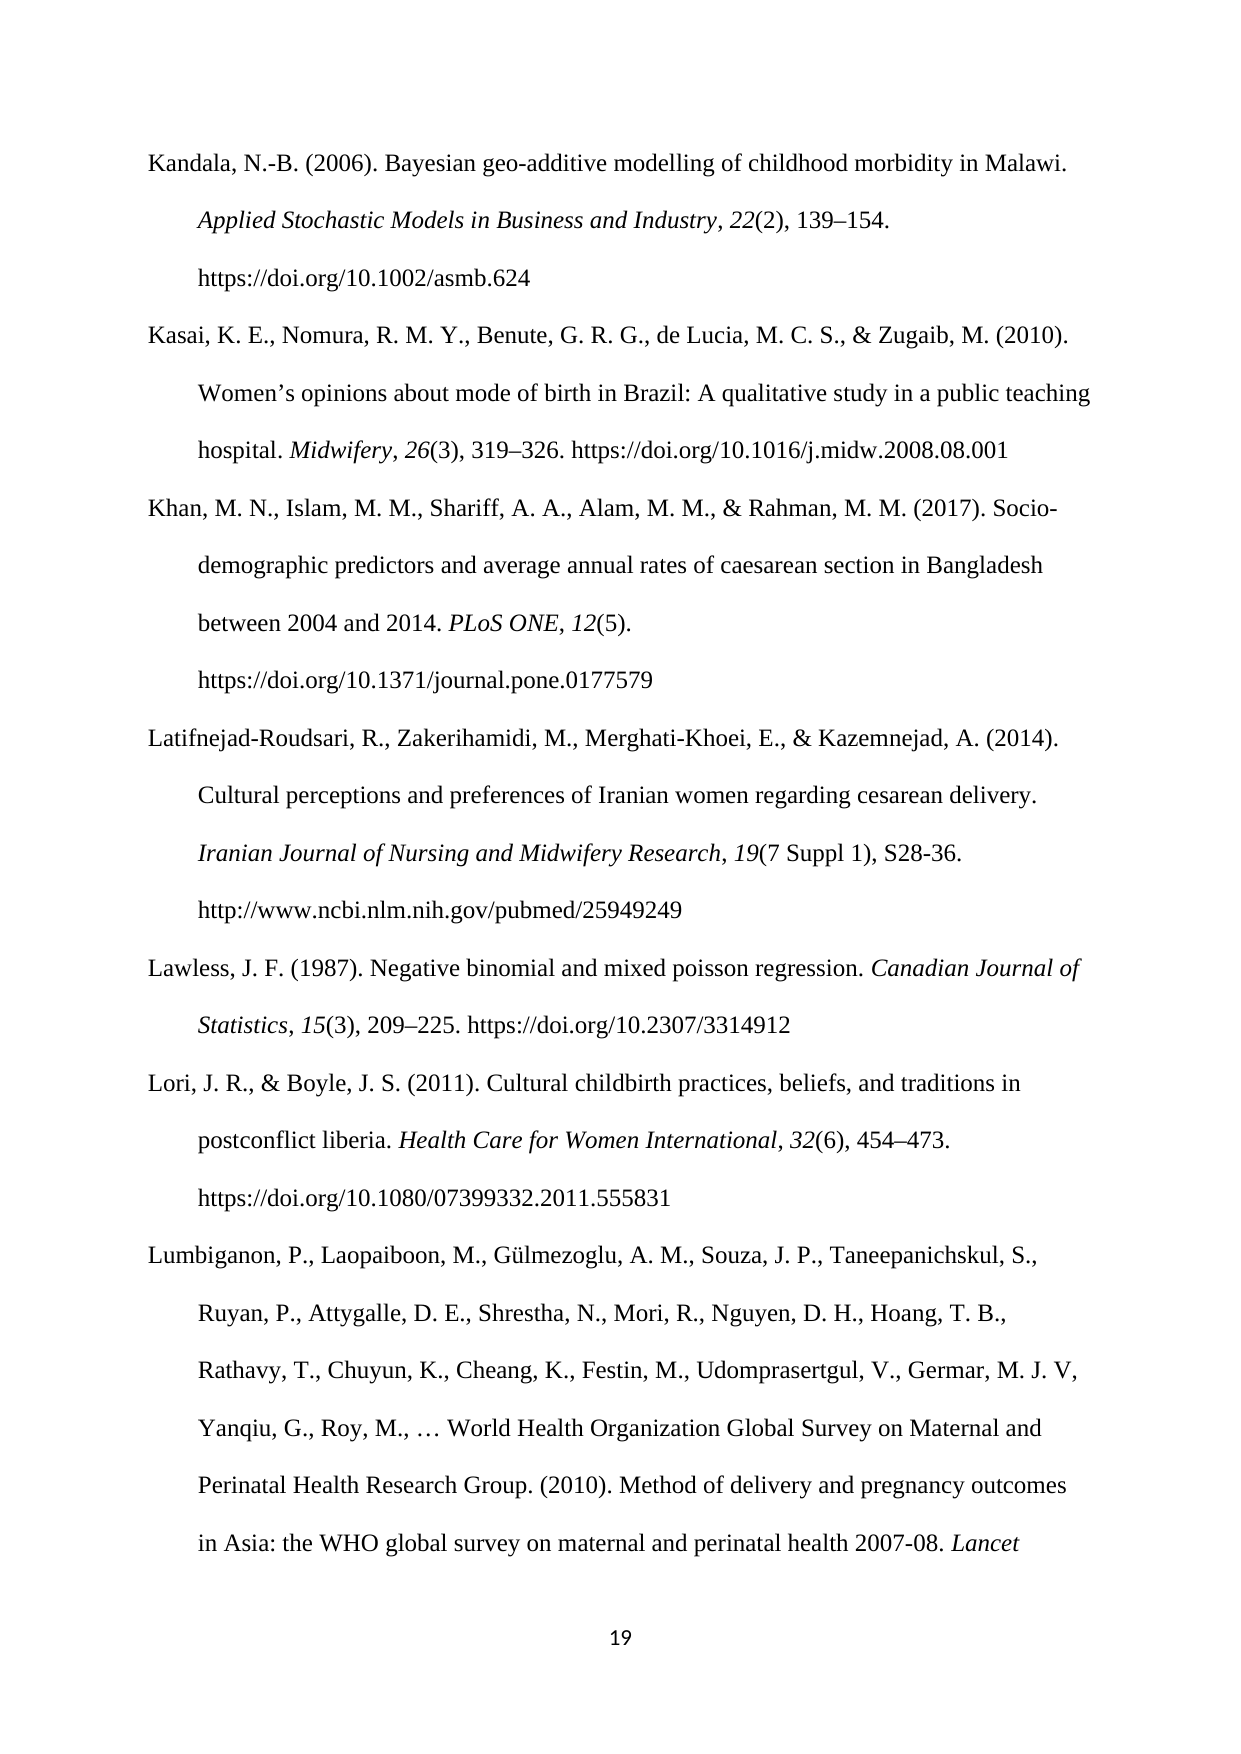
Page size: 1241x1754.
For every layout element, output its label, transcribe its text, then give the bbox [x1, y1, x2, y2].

text Lori, J. R., & Boyle, J. S. (2011). Cultural childbirth practices, beliefs, and traditions in postconflict liberia. Health Care for Women International, 32(6), 454–473. https://doi.org/10.1080/07399332.2011.555831 [148, 1068, 1092, 1211]
text Latifnejad-Roudsari, R., Zakerihamidi, M., Merghati-Khoei, E., & Kazemnejad, A. (2014). Cultural perceptions and preferences of Iranian women regarding cesarean delivery. Iranian Journal of Nursing and Midwifery Research, 19(7 Suppl 1), S28-36. http://www.ncbi.nlm.nih.gov/pubmed/25949249 [148, 723, 1092, 924]
text Kasai, K. E., Nomura, R. M. Y., Benute, G. R. G., de Lucia, M. C. S., & Zugaib, M. (2010). Women’s opinions about mode of birth in Brazil: A qualitative study in a public teaching hospital. Midwifery, 26(3), 319–326. https://doi.org/10.1016/j.midw.2008.08.001 [148, 320, 1092, 464]
text Lawless, J. F. (1987). Negative binomial and mixed poisson regression. Canadian Journal of Statistics, 15(3), 209–225. https://doi.org/10.2307/3314912 [148, 953, 1092, 1039]
text Khan, M. N., Islam, M. M., Shariff, A. A., Alam, M. M., & Rahman, M. M. (2017). Socio-demographic predictors and average annual rates of caesarean section in Bangladesh between 2004 and 2014. PLoS ONE, 12(5). https://doi.org/10.1371/journal.pone.0177579 [148, 493, 1092, 694]
text Kandala, N.-B. (2006). Bayesian geo-additive modelling of childhood morbidity in Malawi. Applied Stochastic Models in Business and Industry, 22(2), 139–154. https://doi.org/10.1002/asmb.624 [148, 148, 1092, 291]
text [148, 1240, 1092, 1556]
